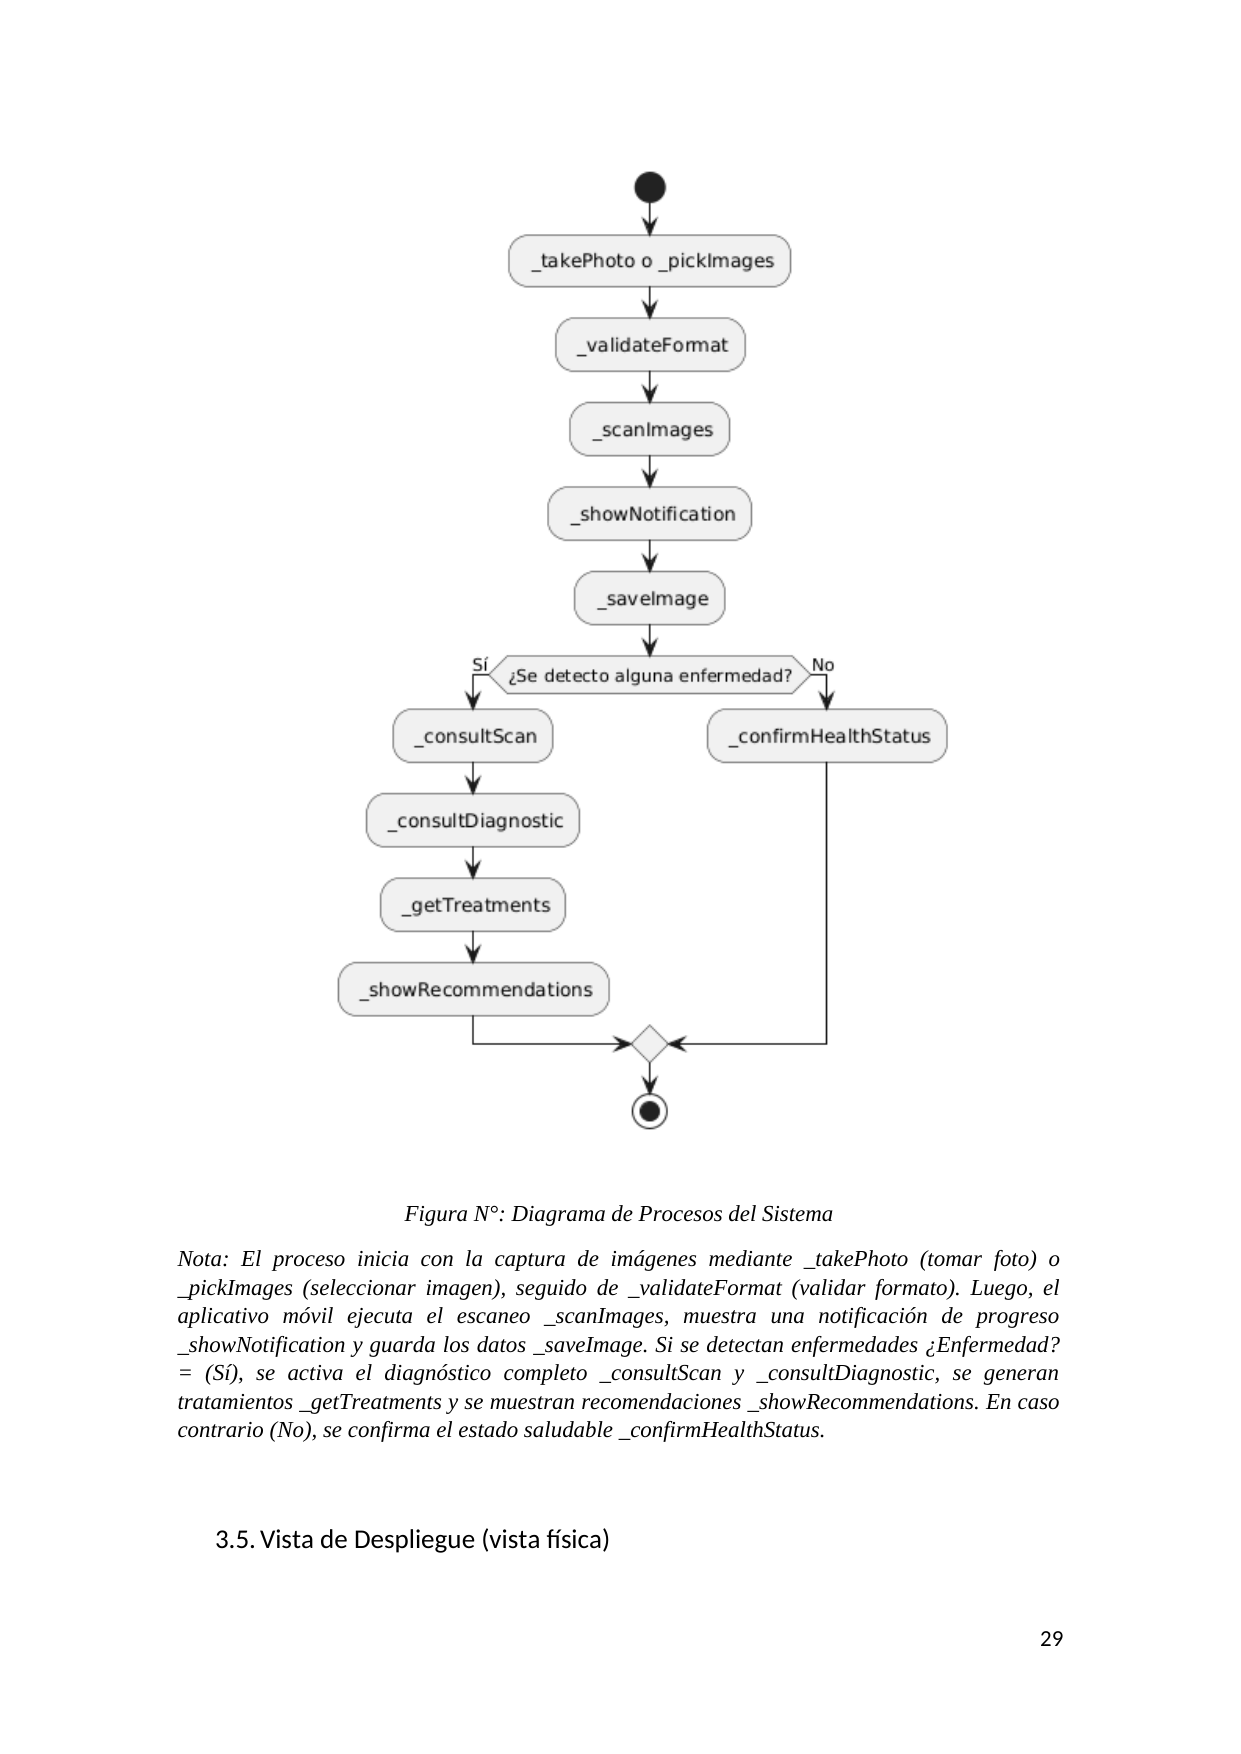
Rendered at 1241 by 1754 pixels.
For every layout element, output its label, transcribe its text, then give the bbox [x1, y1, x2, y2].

text Nota: El proceso inicia con la captura de imágenes mediante _takePhoto (tomar foto) o _pickImages (seleccionar imagen), seguido de _validateFormat (validar formato). Luego, el aplicativo móvil ejecuta el escaneo _scanImages, muestra una notificación de progreso _showNotification y guarda los datos _saveImage. Si se detectan enfermedades ¿Enfermedad? = (Sí), se activa el diagnóstico completo _consultScan y _consultDiagnostic, se generan tratamientos _getTreatments y se muestran recomendaciones _showRecommendations. En caso contrario (No), se confirma el estado saludable _confirmHealthStatus. [177, 1246, 1063, 1442]
picture [327, 147, 959, 1153]
text Figura N°: Diagrama de Procesos del Sistema [177, 1200, 1063, 1227]
list Vista de Despliegue (vista física) [215, 1522, 1063, 1555]
